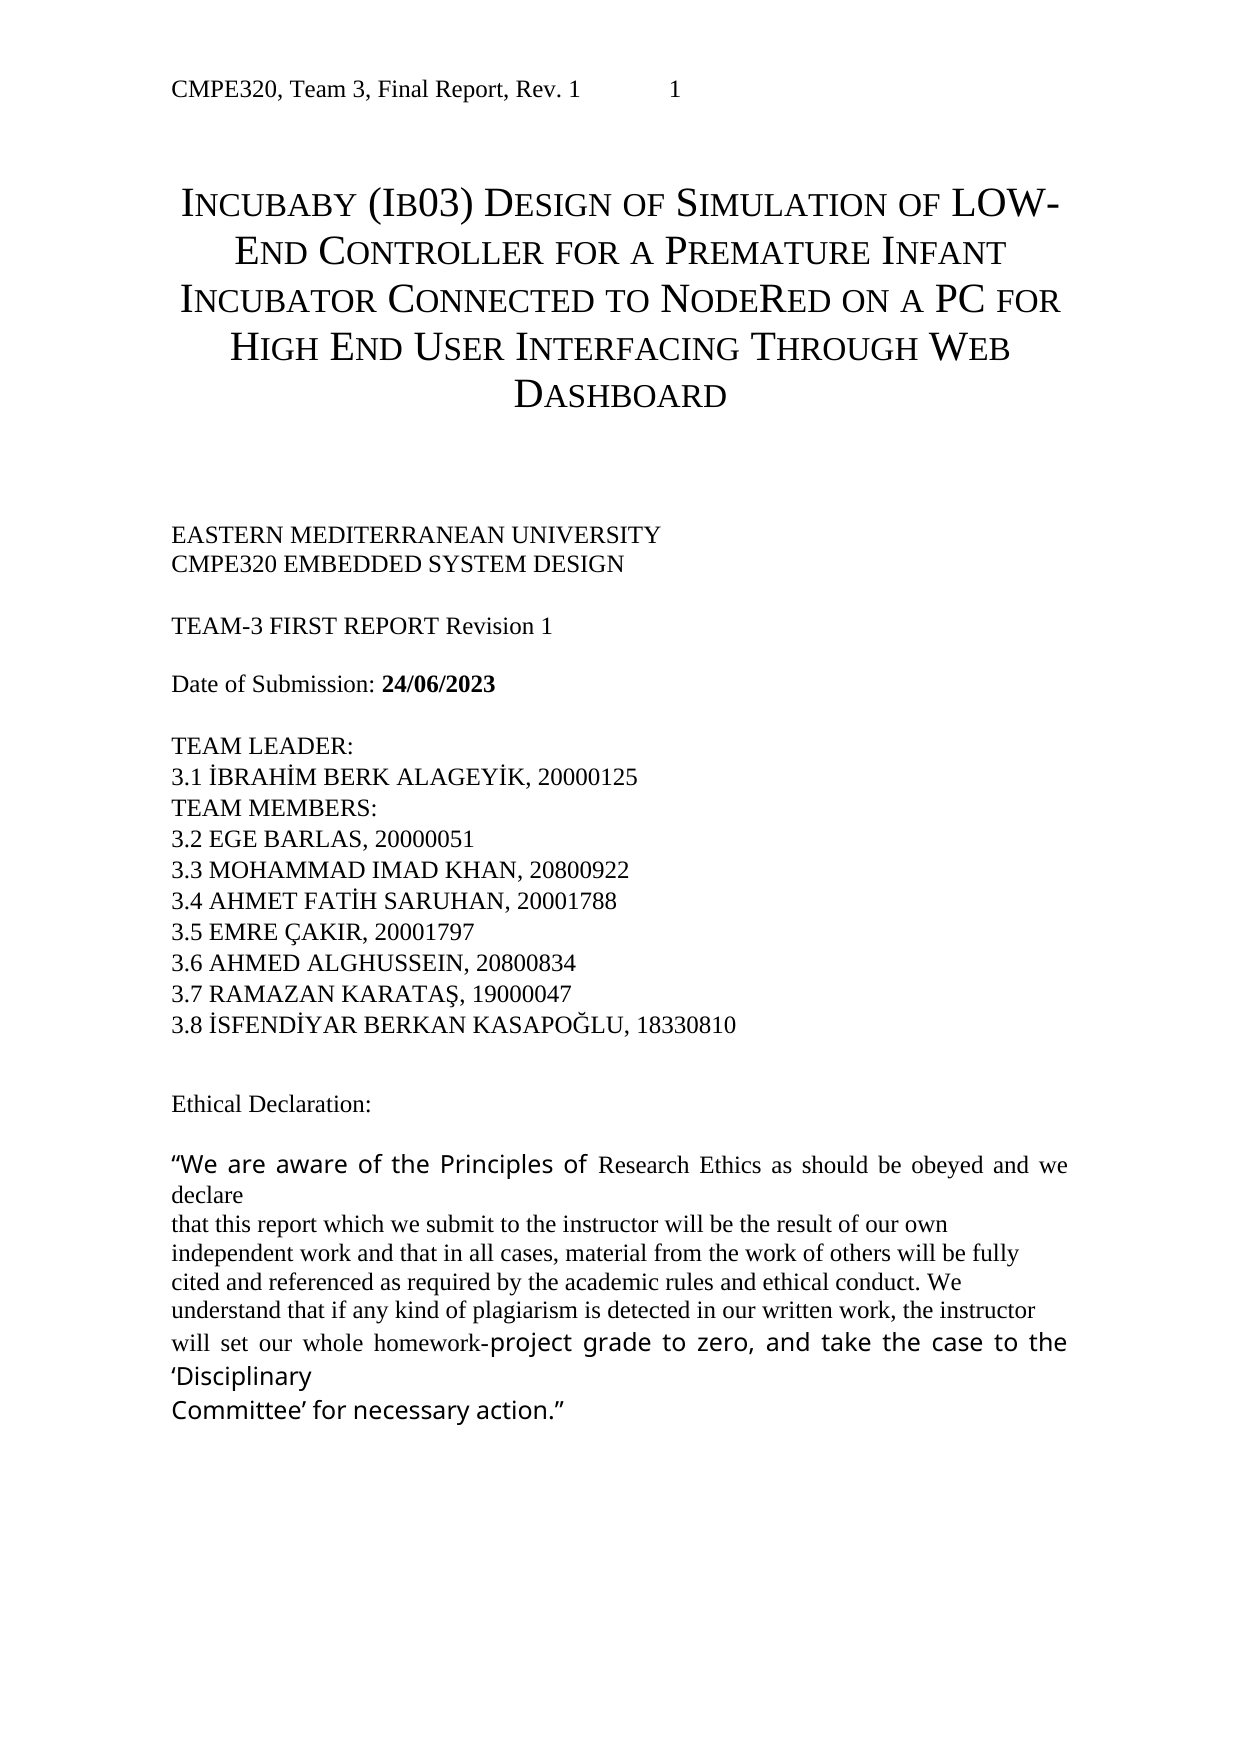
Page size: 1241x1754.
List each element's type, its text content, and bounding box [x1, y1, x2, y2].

text 3.5 EMRE ÇAKIR, 20001797 [171, 917, 1069, 946]
text Ethical Declaration: [171, 1089, 1069, 1118]
text will set our whole homework-project grade to zero, and take the case to the ‘Disciplinary [171, 1324, 1069, 1392]
text “We are aware of the Principles of Research Ethics as should be obeyed and we declare [171, 1147, 1069, 1209]
text EASTERN MEDITERRANEAN UNIVERSITY [171, 521, 1069, 549]
text Committee’ for necessary action.” [171, 1392, 1069, 1427]
text understand that if any kind of plagiarism is detected in our written work, the instructor [171, 1296, 1069, 1324]
text 3.4 AHMET FATİH SARUHAN, 20001788 [171, 886, 1069, 915]
text 3.3 MOHAMMAD IMAD KHAN, 20800922 [171, 855, 1069, 884]
text 3.2 EGE BARLAS, 20000051 [171, 824, 1069, 853]
text 3.7 RAMAZAN KARATAŞ, 19000047 [171, 979, 1069, 1008]
text Incubaby (Ib03) Design of Simulation of LOW-End Controller for a Premature Infant Incubator Connected to NodeRed on a PC for High End User Interfacing Through Web Dashboard [171, 177, 1069, 417]
text independent work and that in all cases, material from the work of others will be fully [171, 1238, 1069, 1267]
text 3.6 AHMED ALGHUSSEIN, 20800834 [171, 948, 1069, 977]
text TEAM MEMBERS: [171, 793, 1069, 822]
text TEAM LEADER: [171, 731, 1069, 760]
text 3.8 İSFENDİYAR BERKAN KASAPOĞLU, 18330810 [171, 1010, 1069, 1039]
text that this report which we submit to the instructor will be the result of our own [171, 1209, 1069, 1238]
text TEAM-3 FIRST REPORT Revision 1 [171, 611, 1069, 640]
text Date of Submission: 24/06/2023 [171, 669, 1069, 698]
text cited and referenced as required by the academic rules and ethical conduct. We [171, 1267, 1069, 1296]
text 3.1 İBRAHİM BERK ALAGEYİK, 20000125 [171, 762, 1069, 791]
text CMPE320 EMBEDDED SYSTEM DESIGN [171, 549, 1069, 578]
